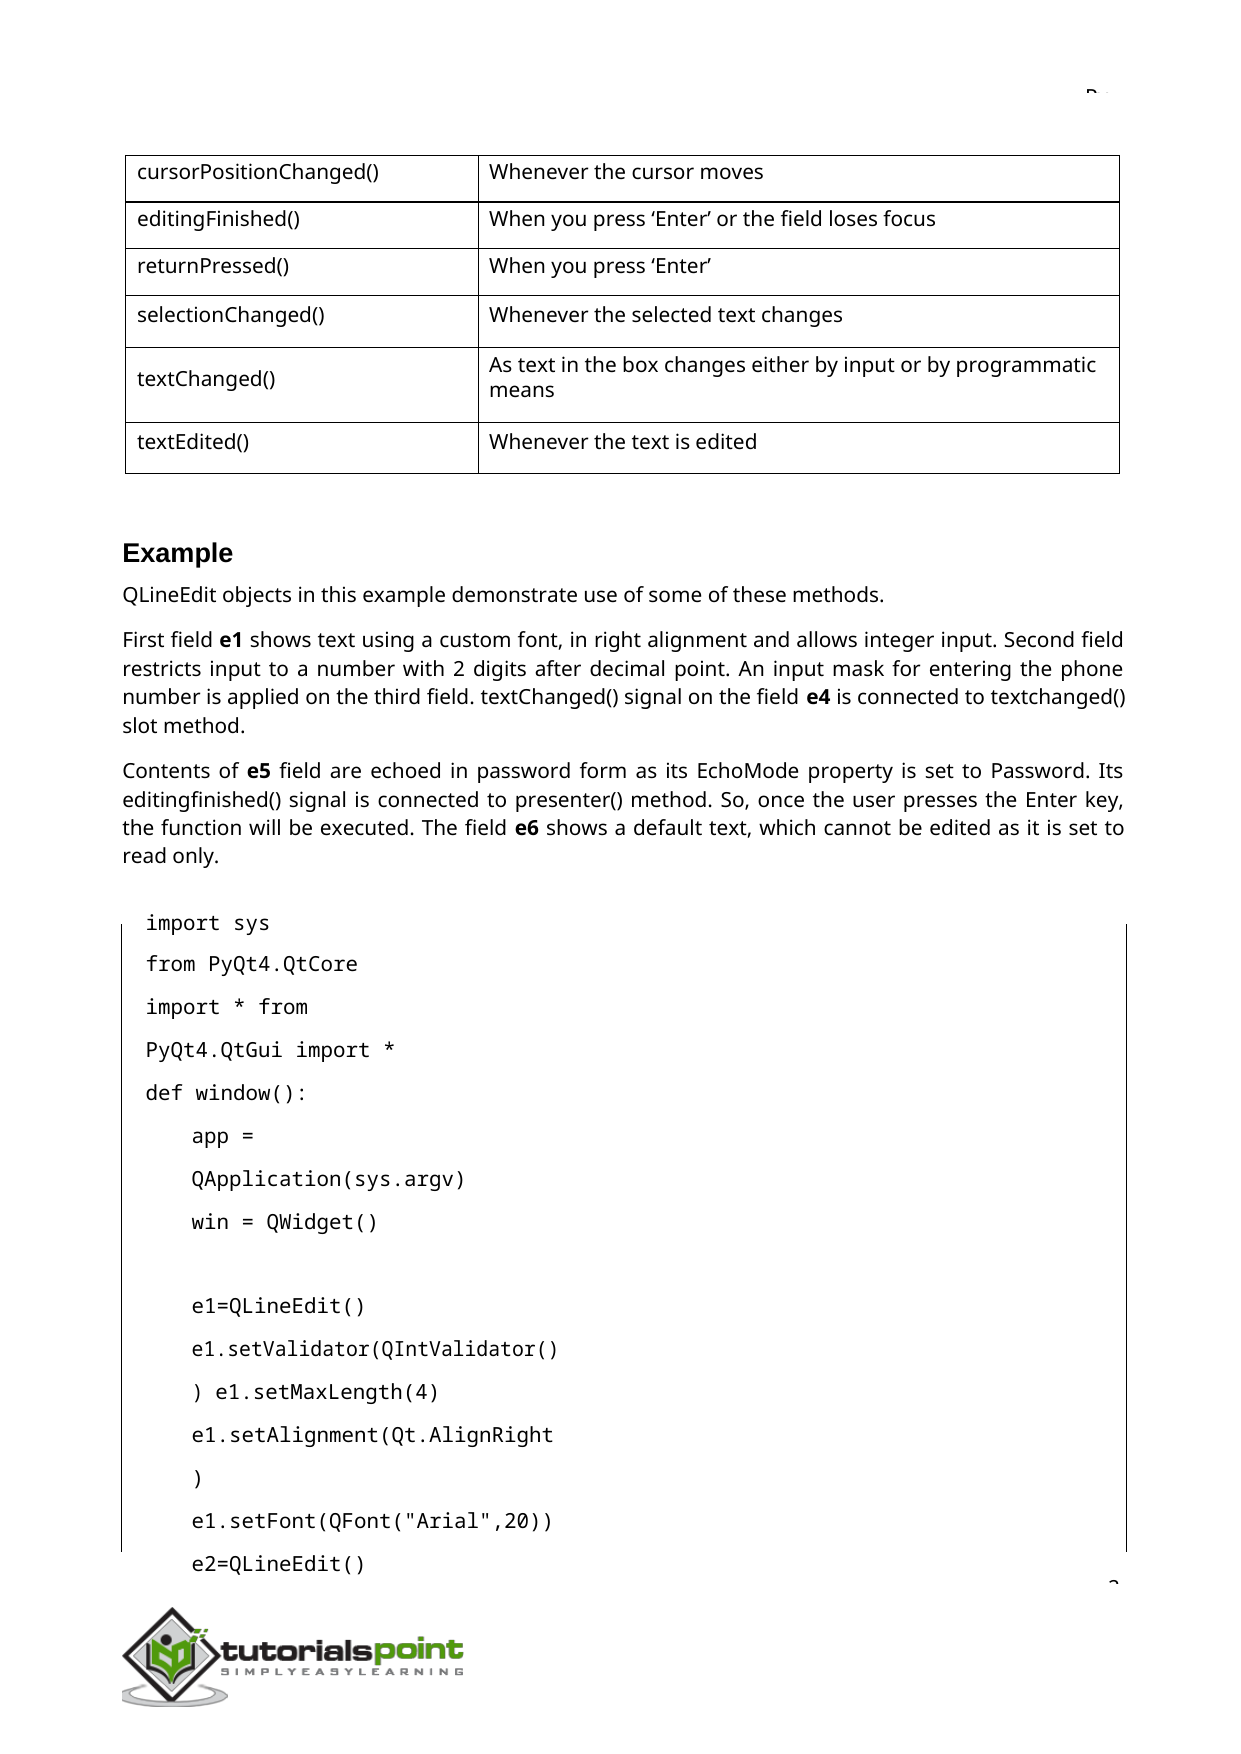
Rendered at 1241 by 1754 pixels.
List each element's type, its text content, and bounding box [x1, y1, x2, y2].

table_cell textChanged() [126, 348, 478, 422]
table_cell Whenever the selected text changes [479, 296, 1119, 347]
table_cell selectionChanged() [126, 296, 478, 347]
table_cell When you press ‘Enter’ or the field loses focus [479, 203, 1119, 248]
table_cell Whenever the text is edited [479, 423, 1119, 473]
table_cell returnPressed() [126, 249, 478, 294]
text QLineEdit objects in this example demonstrate use of some of these methods. [122, 580, 1138, 609]
picture [122, 1607, 464, 1707]
table_cell editingFinished() [126, 203, 478, 248]
table_cell When you press ‘Enter’ [479, 249, 1119, 294]
subtitle Example [122, 537, 1138, 568]
table_header Whenever the cursor moves [479, 156, 1119, 201]
table_cell textEdited() [126, 423, 478, 473]
table_cell As text in the box changes either by input or by programmatic means [479, 348, 1119, 422]
text Contents of e5 field are echoed in password form as its EchoMode property is set to Password. Its editingfinished() signal is connected to presenter() method. So, once the user presses the Enter key, the function will be executed. The field e6 shows a default text, which cannot be edited as it is set to read only. [122, 756, 1126, 870]
table_header cursorPositionChanged() [126, 156, 478, 201]
text First field e1 shows text using a custom font, in right alignment and allows integer input. Second field restricts input to a number with 2 digits after decimal point. An input mask for entering the phone number is applied on the third field. textChanged() signal on the field e4 is connected to textchanged() slot method. [122, 626, 1126, 739]
